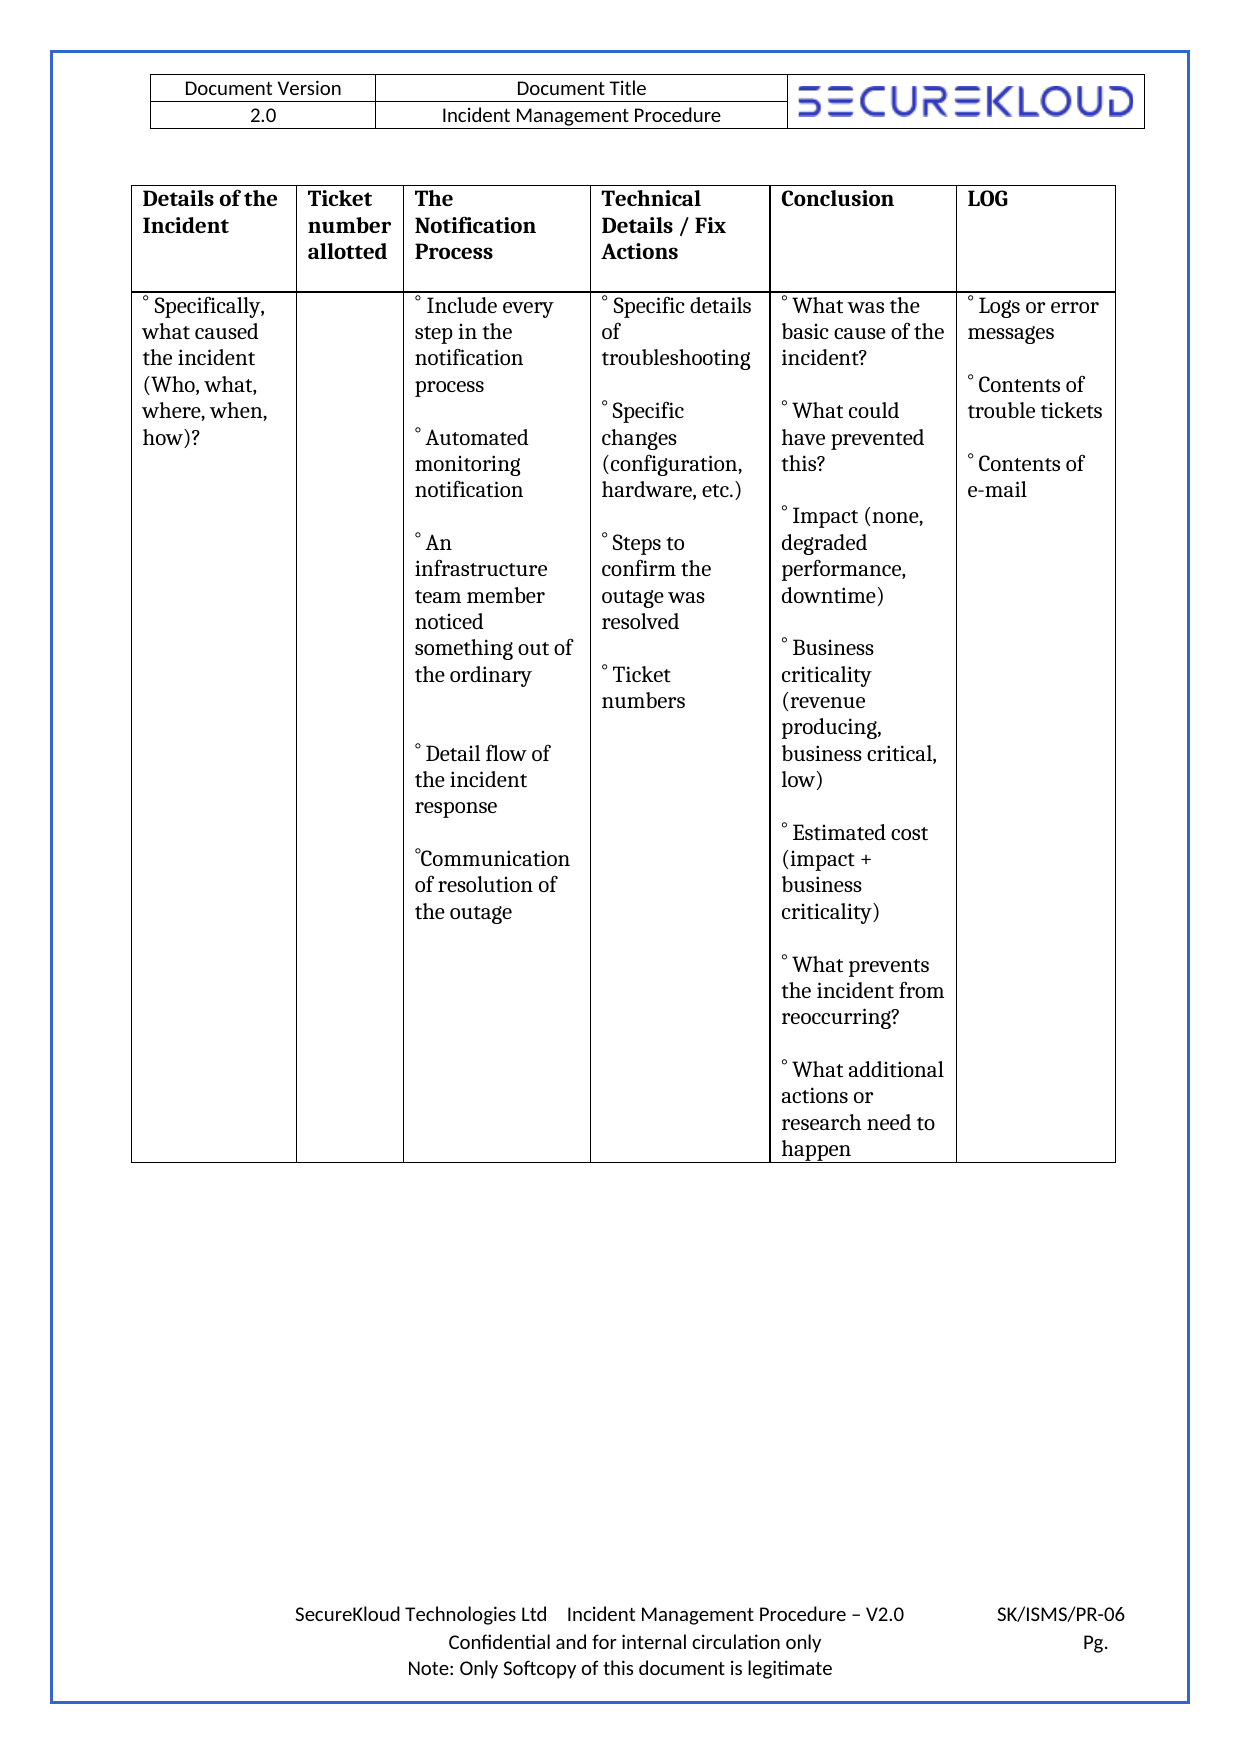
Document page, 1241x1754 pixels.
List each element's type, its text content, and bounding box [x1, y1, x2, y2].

table_header Conclusion [771, 186, 956, 291]
table_cell Specific details of troubleshooting Specific changes (configuration, hardware, etc.) Steps to confirm the outage was resolved Ticket numbers [591, 293, 769, 1162]
table_header Ticket number allotted [297, 186, 403, 291]
table_cell Specifically, what caused the incident (Who, what, where, when, how)? [132, 293, 296, 1162]
table_cell What was the basic cause of the incident? What could have prevented this? Impact (none, degraded performance, downtime) Business criticality (revenue producing, business critical, low) Estimated cost (impact + business criticality) What prevents the incident from reoccurring? What additional actions or research need to happen [771, 293, 956, 1162]
table_header The Notification Process [404, 186, 590, 291]
table_header Technical Details / Fix Actions [591, 186, 769, 291]
table_cell Logs or error messages Contents of trouble tickets Contents of e-mail [957, 293, 1115, 1162]
table_header Details of the Incident [132, 186, 296, 291]
picture [798, 86, 1133, 117]
table_cell Include every step in the notification process Automated monitoring notification An infrastructure team member noticed something out of the ordinary Detail flow of the incident response Communication of resolution of the outage [404, 293, 590, 1162]
table_header LOG [957, 186, 1115, 291]
table_cell [297, 293, 403, 1162]
